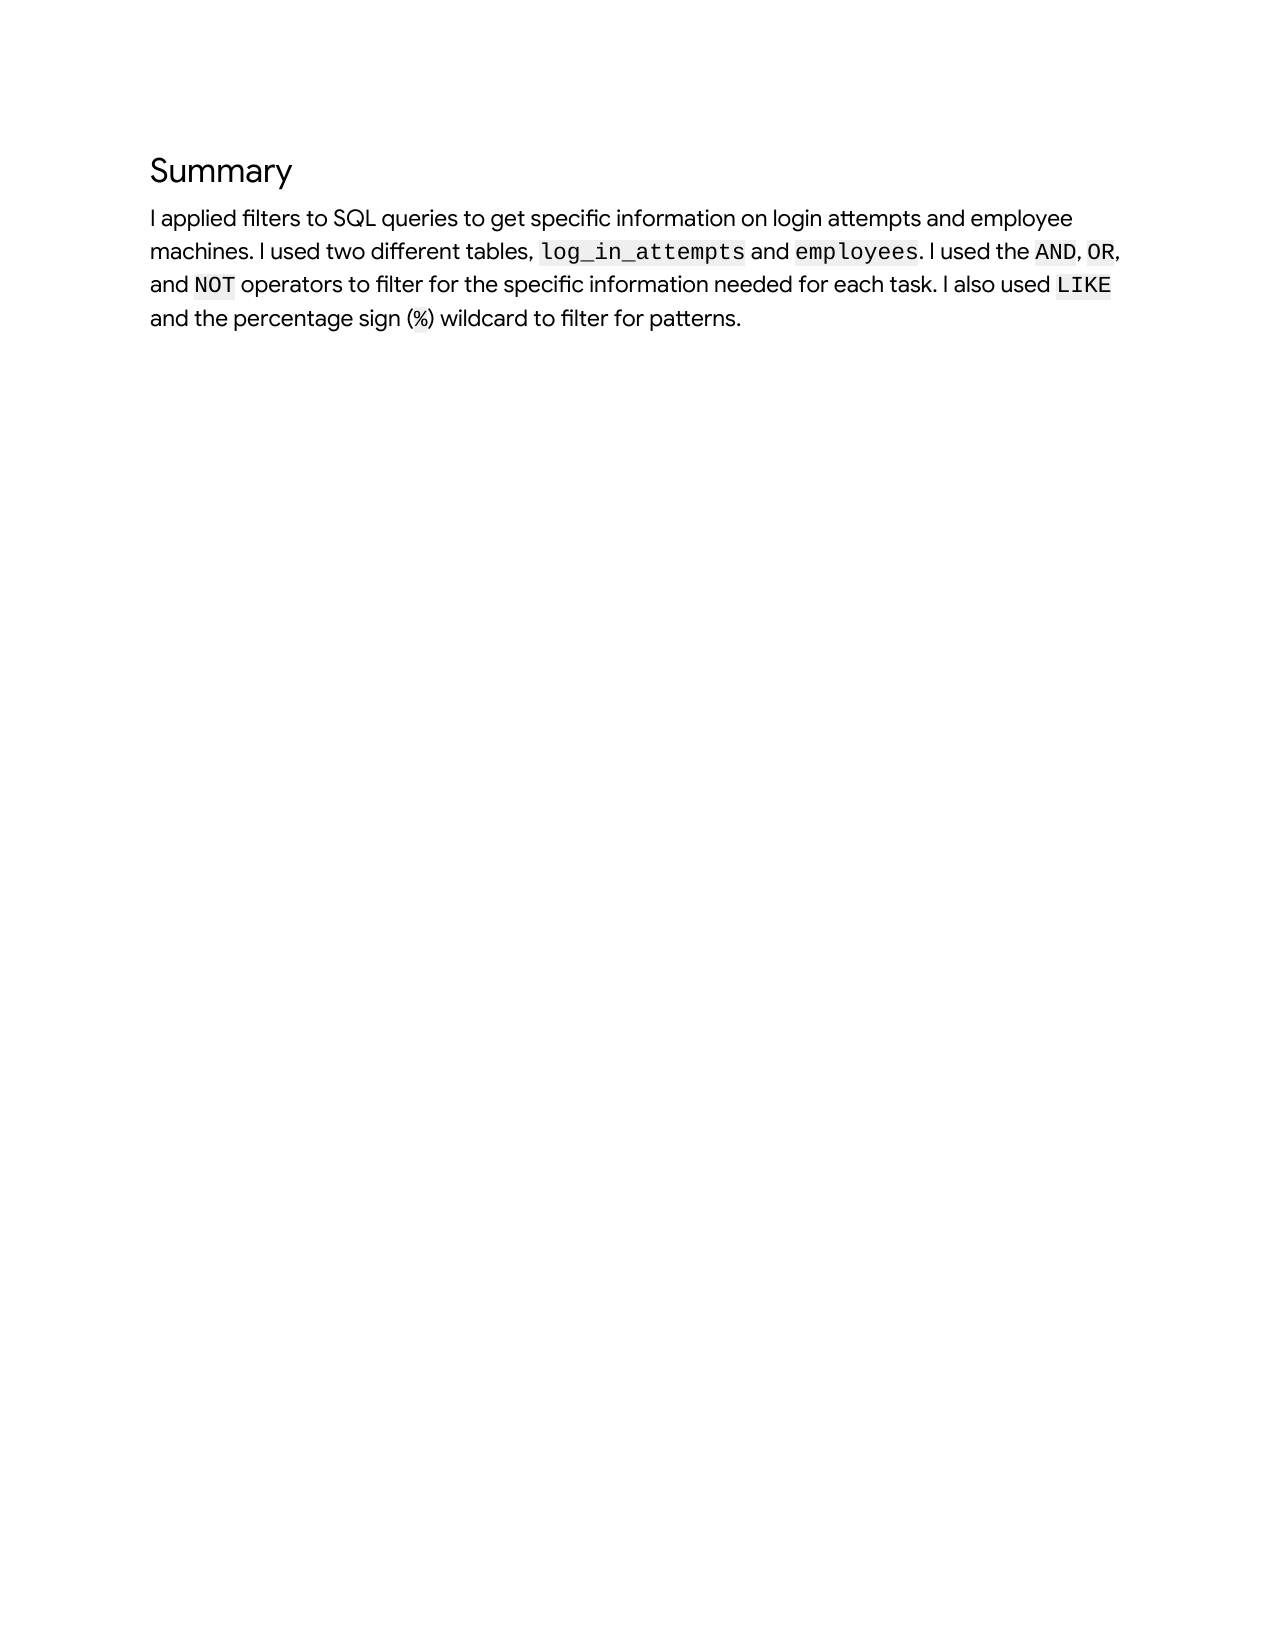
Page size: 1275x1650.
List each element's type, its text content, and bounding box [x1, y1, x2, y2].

text I applied filters to SQL queries to get specific information on login attempts and employee machines. I used two different tables, log_in_attempts and employees. I used the AND, OR, and NOT operators to filter for the specific information needed for each task. I also used LIKE and the percentage sign (%) wildcard to filter for patterns. [150, 204, 1125, 333]
subtitle Summary [150, 150, 1125, 192]
